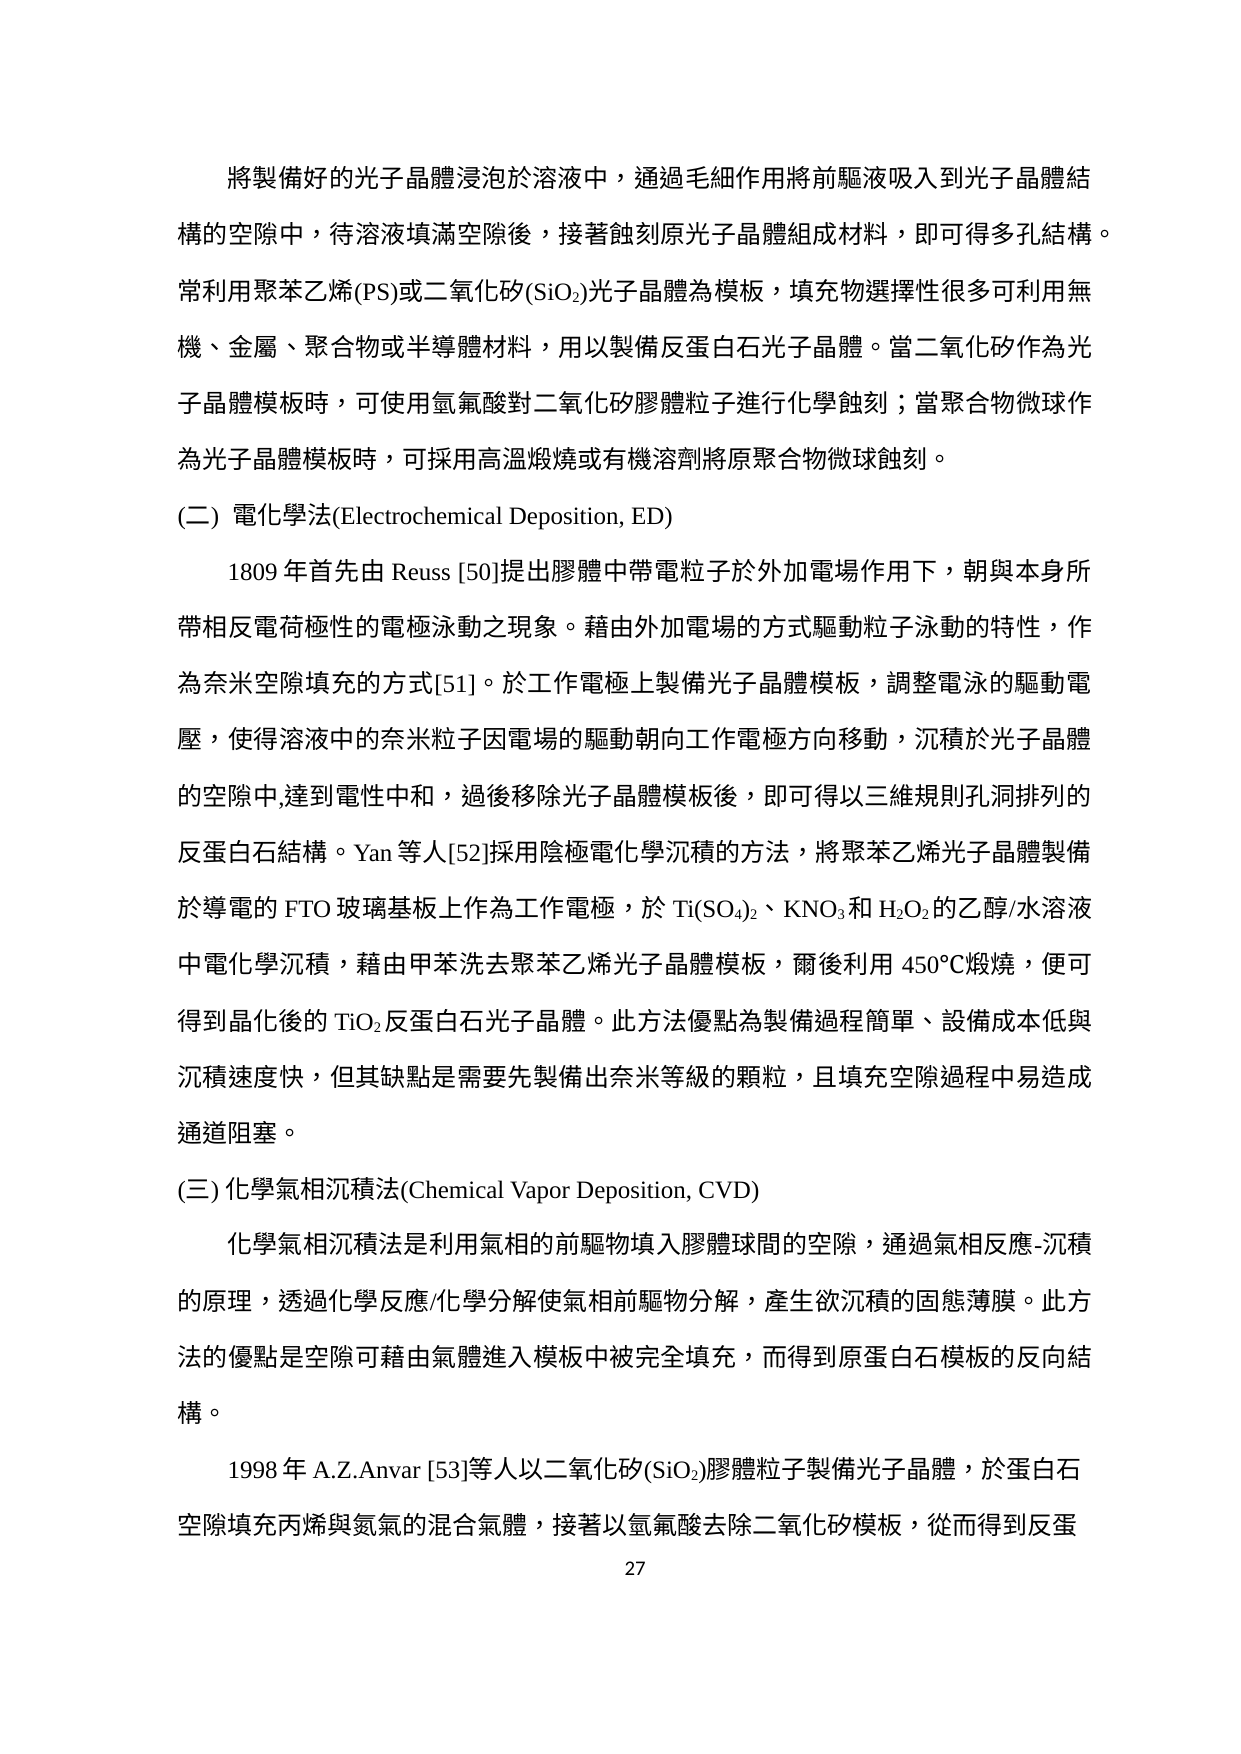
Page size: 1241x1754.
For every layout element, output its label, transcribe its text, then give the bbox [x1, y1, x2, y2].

text 化學氣相沉積法是利用氣相的前驅物填入膠體球間的空隙，通過氣相反應-沉積的原理，透過化學反應/化學分解使氣相前驅物分解，產生欲沉積的固態薄膜。此方法的優點是空隙可藉由氣體進入模板中被完全填充，而得到原蛋白石模板的反向結構。 [177, 1224, 1092, 1430]
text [177, 1448, 1092, 1542]
text 1809年首先由Reuss [50]提出膠體中帶電粒子於外加電場作用下，朝與本身所帶相反電荷極性的電極泳動之現象。藉由外加電場的方式驅動粒子泳動的特性，作為奈米空隙填充的方式[51]。於工作電極上製備光子晶體模板，調整電泳的驅動電壓，使得溶液中的奈米粒子因電場的驅動朝向工作電極方向移動，沉積於光子晶體的空隙中,達到電性中和，過後移除光子晶體模板後，即可得以三維規則孔洞排列的反蛋白石結構。Yan等人[52]採用陰極電化學沉積的方法，將聚苯乙烯光子晶體製備於導電的FTO玻璃基板上作為工作電極，於Ti(SO4)2、KNO3和H2O2的乙醇/水溶液中電化學沉積，藉由甲苯洗去聚苯乙烯光子晶體模板，爾後利用450℃煅燒，便可得到晶化後的TiO2反蛋白石光子晶體。此方法優點為製備過程簡單、設備成本低與沉積速度快，但其缺點是需要先製備出奈米等級的顆粒，且填充空隙過程中易造成通道阻塞。 [177, 550, 1092, 1150]
text 將製備好的光子晶體浸泡於溶液中，通過毛細作用將前驅液吸入到光子晶體結構的空隙中，待溶液填滿空隙後，接著蝕刻原光子晶體組成材料，即可得多孔結構。常利用聚苯乙烯(PS)或二氧化矽(SiO2)光子晶體為模板，填充物選擇性很多可利用無機、金屬、聚合物或半導體材料，用以製備反蛋白石光子晶體。當二氧化矽作為光子晶體模板時，可使用氫氟酸對二氧化矽膠體粒子進行化學蝕刻；當聚合物微球作為光子晶體模板時，可採用高溫煅燒或有機溶劑將原聚合物微球蝕刻。 [177, 158, 1092, 477]
list 電化學法(Electrochemical Deposition, ED) [177, 495, 1092, 532]
text (三) 化學氣相沉積法(Chemical Vapor Deposition, CVD) [177, 1168, 1092, 1206]
